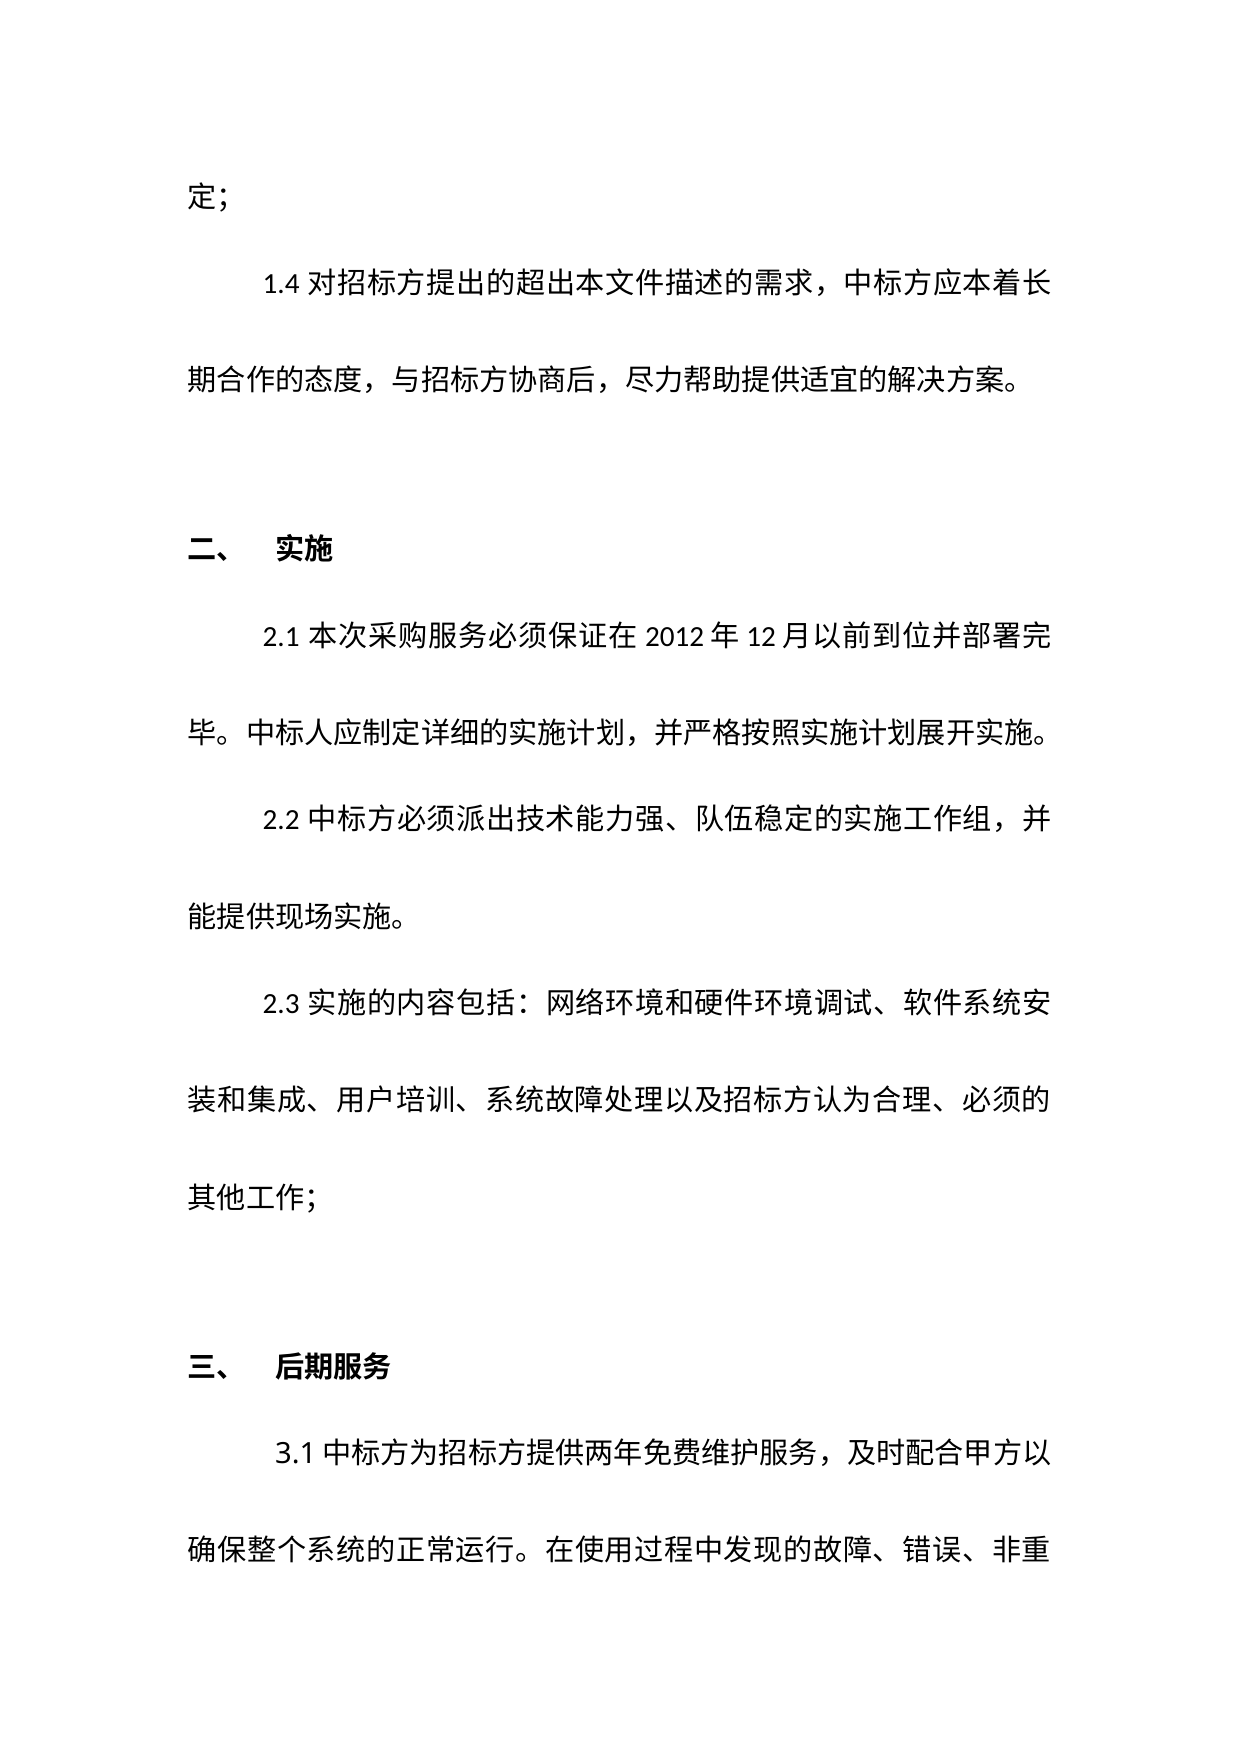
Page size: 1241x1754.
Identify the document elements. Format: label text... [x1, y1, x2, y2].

text 2.3 实施的内容包括：网络环境和硬件环境调试、软件系统安装和集成、用户培训、系统故障处理以及招标方认为合理、必须的其他工作； [187, 968, 1053, 1228]
text 2.1 本次采购服务必须保证在2012年12月以前到位并部署完毕。中标人应制定详细的实施计划，并严格按照实施计划展开实施。 [187, 601, 1053, 763]
text 2.2 中标方必须派出技术能力强、队伍稳定的实施工作组，并能提供现场实施。 [187, 784, 1053, 947]
list 后期服务 [187, 1332, 1053, 1397]
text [187, 162, 1053, 227]
text 3.1中标方为招标方提供两年免费维护服务，及时配合甲方以确保整个系统的正常运行。在使用过程中发现的故障、错误、非重大调整提供两年免费维护服务。维护服务响应时间为24小时，即在24小时内对发现的故障、错误和非重大调整做出响应。 [187, 1418, 1053, 1581]
text 1.4 对招标方提出的超出本文件描述的需求，中标方应本着长期合作的态度，与招标方协商后，尽力帮助提供适宜的解决方案。 [187, 248, 1053, 411]
list 实施 [187, 514, 1053, 579]
